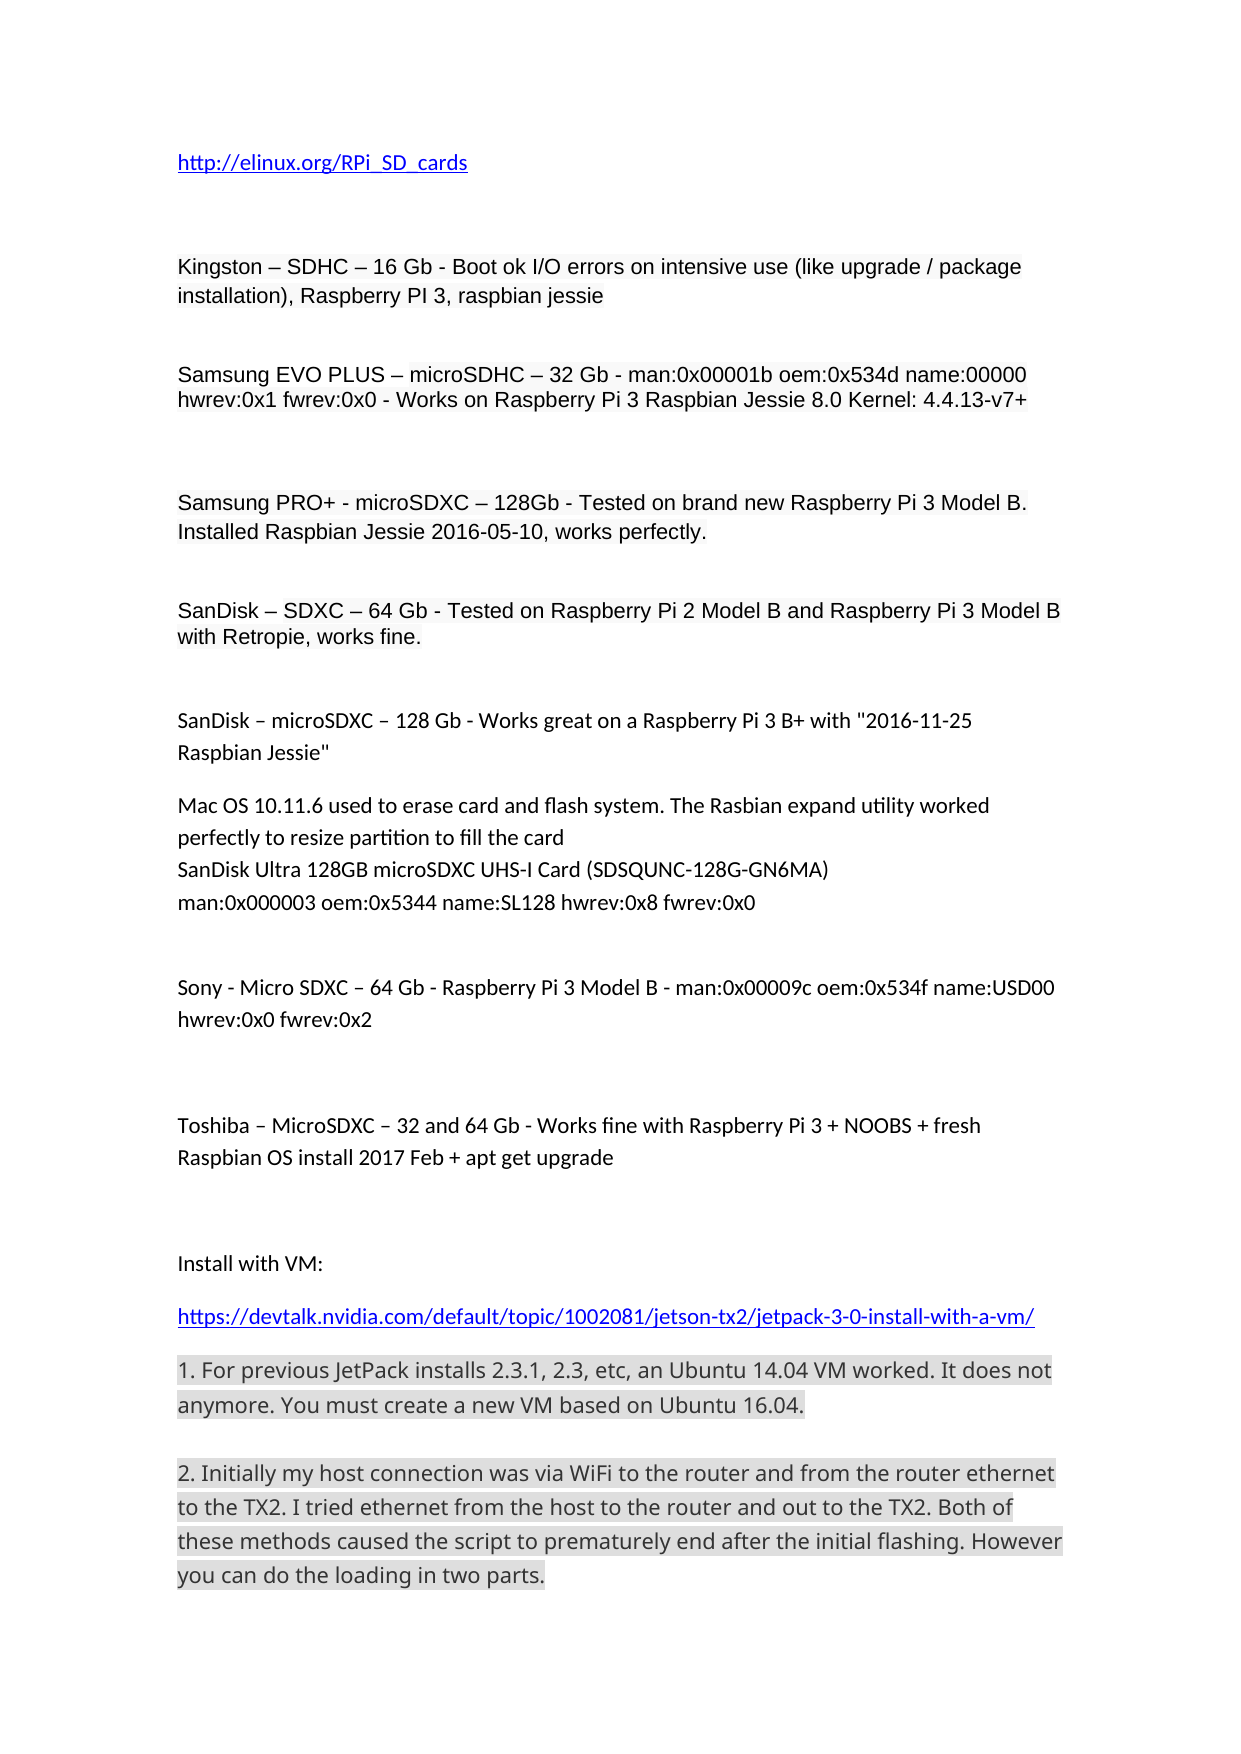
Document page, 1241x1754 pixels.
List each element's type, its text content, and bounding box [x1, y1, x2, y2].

text SanDisk – microSDXC – 128 Gb - Works great on a Raspberry Pi 3 B+ with "2016-11-25 Raspbian Jessie" [177, 674, 1063, 766]
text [177, 1355, 1063, 1526]
text Mac OS 10.11.6 used to erase card and flash system. The Rasbian expand utility worked perfectly to resize partition to fill the card SanDisk Ultra 128GB microSDXC UHS-I Card (SDSQUNC-128G-GN6MA) man:0x000003 oem:0x5344 name:SL128 hwrev:0x8 fwrev:0x0 [177, 791, 1063, 916]
text Install with VM: [177, 1249, 1063, 1277]
text Kingston – SDHC – 16 Gb - Boot ok I/O errors on intensive use (like upgrade / package installation), Raspberry PI 3, raspbian jessie [177, 254, 1063, 308]
text https://devtalk.nvidia.com/default/topic/1002081/jetson-tx2/jetpack-3-0-install-with-a-vm/ [177, 1302, 1063, 1330]
text SanDisk – SDXC – 64 Gb - Tested on Raspberry Pi 2 Model B and Raspberry Pi 3 Model B with Retropie, works fine. [177, 573, 1063, 649]
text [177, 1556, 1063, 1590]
text http://elinux.org/RPi_SD_cards [177, 148, 1063, 176]
text Samsung EVO PLUS – microSDHC – 32 Gb - man:0x00001b oem:0x534d name:00000 hwrev:0x1 fwrev:0x0 - Works on Raspberry Pi 3 Raspbian Jessie 8.0 Kernel: 4.4.13-v7+ [177, 337, 1063, 412]
text Samsung PRO+ - microSDXC – 128Gb - Tested on brand new Raspberry Pi 3 Model B. Installed Raspbian Jessie 2016-05-10, works perfectly. [177, 490, 1063, 544]
text Toshiba – MicroSDXC – 32 and 64 Gb - Works fine with Raspberry Pi 3 + NOOBS + fresh Raspbian OS install 2017 Feb + apt get upgrade [177, 1111, 1063, 1171]
text Sony - Micro SDXC – 64 Gb - Raspberry Pi 3 Model B - man:0x00009c oem:0x534f name:USD00 hwrev:0x0 fwrev:0x2 [177, 941, 1063, 1033]
